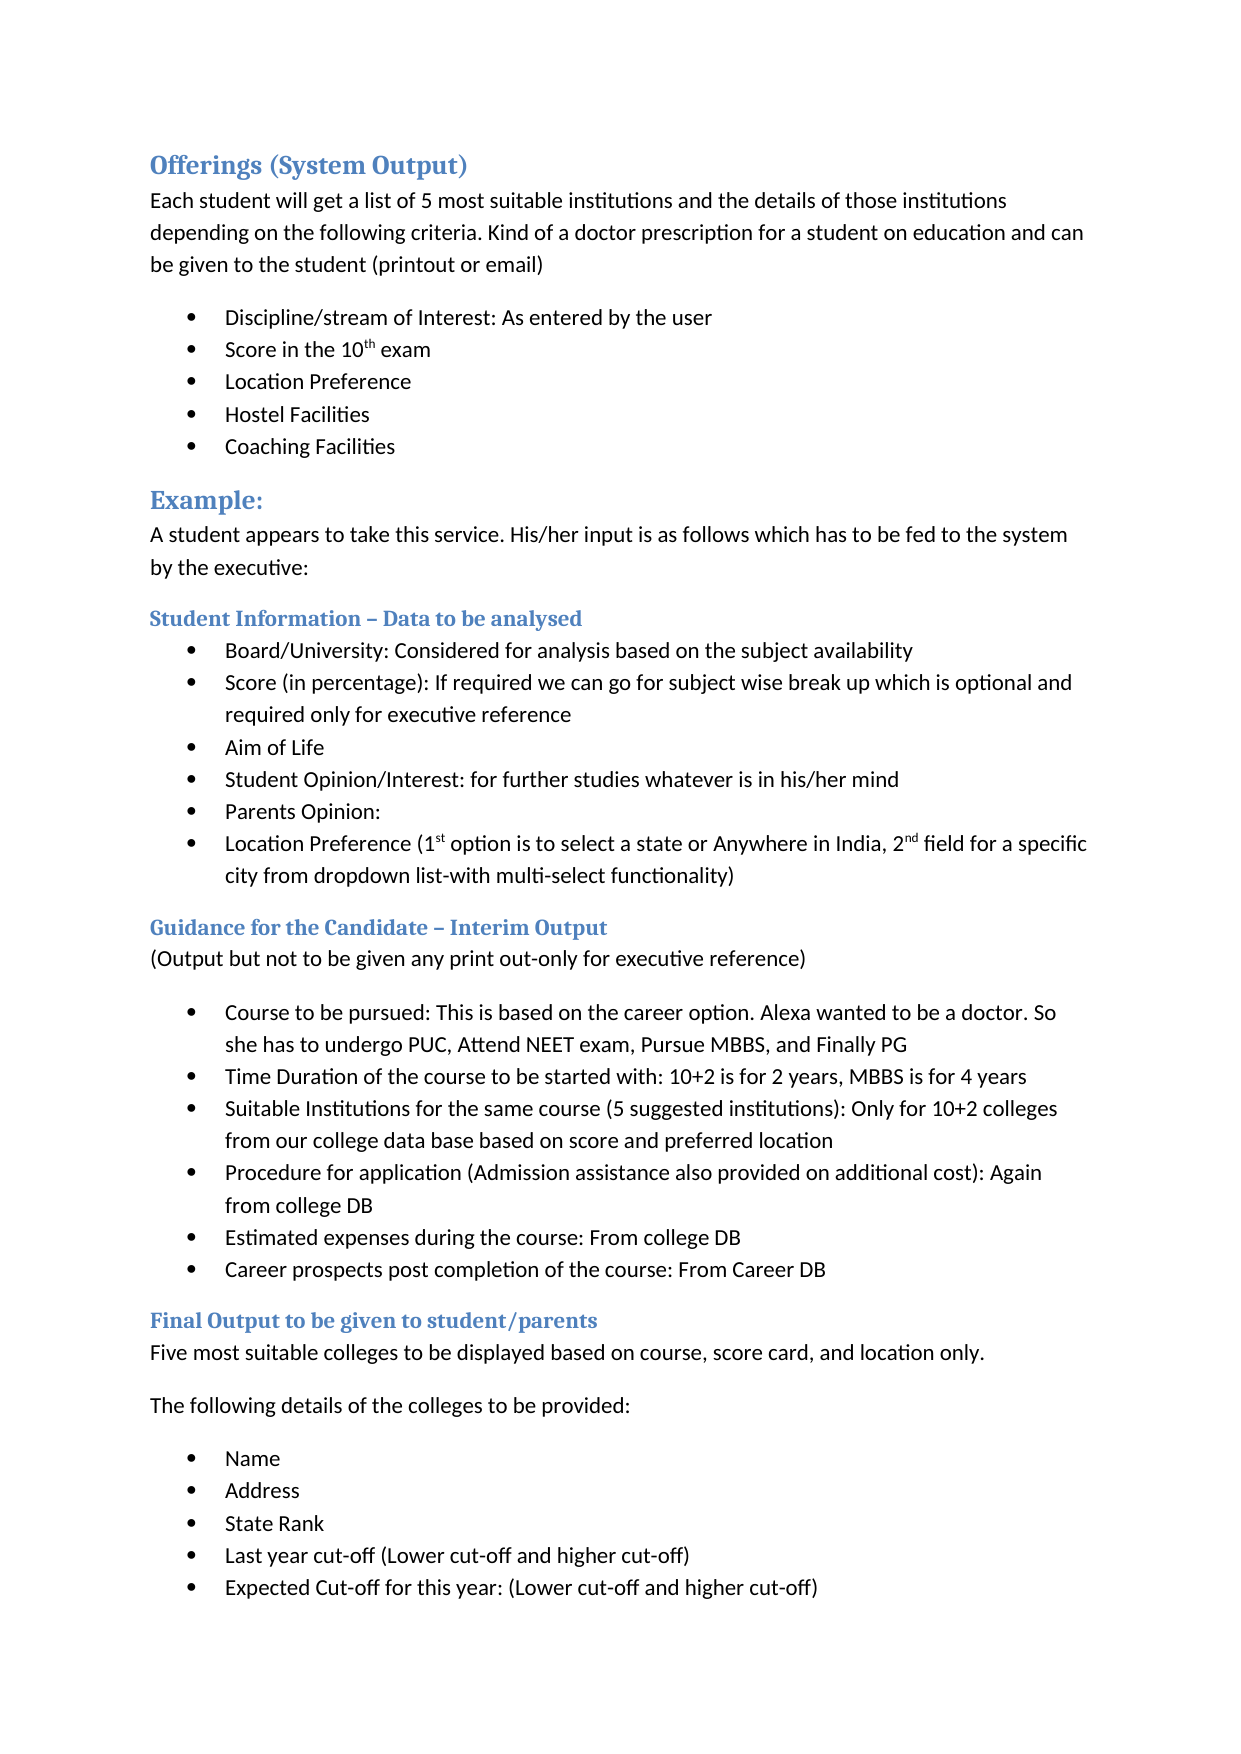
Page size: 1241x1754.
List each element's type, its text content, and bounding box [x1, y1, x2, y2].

list Last year cut-off (Lower cut-off and higher cut-off) [187, 1541, 1090, 1569]
text A student appears to take this service. His/her input is as follows which has to be fed to the system by the executive: [150, 521, 1090, 581]
list Score in the 10th exam [187, 335, 1090, 363]
list Score (in percentage): If required we can go for subject wise break up which is optional and required only for executive reference [187, 668, 1090, 728]
list Estimated expenses during the course: From college DB [187, 1223, 1090, 1251]
list Suitable Institutions for the same course (5 suggested institutions): Only for 10+2 colleges from our college data base based on score and preferred location [187, 1094, 1090, 1154]
list State Rank [187, 1509, 1090, 1537]
list Location Preference (1st option is to select a state or Anywhere in India, 2nd field for a specific city from dropdown list-with multi-select functionality) [187, 829, 1090, 889]
list Expected Cut-off for this year: (Lower cut-off and higher cut-off) [187, 1573, 1090, 1601]
subtitle Guidance for the Candidate – Interim Output [150, 914, 1090, 941]
text Each student will get a list of 5 most suitable institutions and the details of those institutions depending on the following criteria. Kind of a doctor prescription for a student on education and can be given to the student (printout or email) [150, 186, 1090, 278]
list Name [187, 1444, 1090, 1472]
list Time Duration of the course to be started with: 10+2 is for 2 years, MBBS is for 4 years [187, 1062, 1090, 1090]
text The following details of the colleges to be provided: [150, 1391, 1090, 1419]
text (Output but not to be given any print out-only for executive reference) [150, 944, 1090, 973]
list Aim of Life [187, 733, 1090, 761]
list Board/University: Considered for analysis based on the subject availability [187, 636, 1090, 664]
subtitle Example: [150, 485, 1090, 516]
list Procedure for application (Admission assistance also provided on additional cost): Again from college DB [187, 1158, 1090, 1219]
list Parents Opinion: [187, 797, 1090, 825]
subtitle Offerings (System Output) [150, 150, 1090, 181]
list Address [187, 1477, 1090, 1504]
list Location Preference [187, 367, 1090, 396]
text Five most suitable colleges to be displayed based on course, score card, and location only. [150, 1338, 1090, 1366]
subtitle Final Output to be given to student/parents [150, 1308, 1090, 1334]
list Career prospects post completion of the course: From Career DB [187, 1255, 1090, 1283]
list Hostel Facilities [187, 400, 1090, 428]
subtitle Student Information – Data to be analysed [150, 606, 1090, 632]
list Student Opinion/Interest: for further studies whatever is in his/her mind [187, 765, 1090, 793]
list Coaching Facilities [187, 432, 1090, 460]
list Course to be pursued: This is based on the career option. Alexa wanted to be a doctor. So she has to undergo PUC, Attend NEET exam, Pursue MBBS, and Finally PG [187, 998, 1090, 1058]
list Discipline/stream of Interest: As entered by the user [187, 303, 1090, 331]
